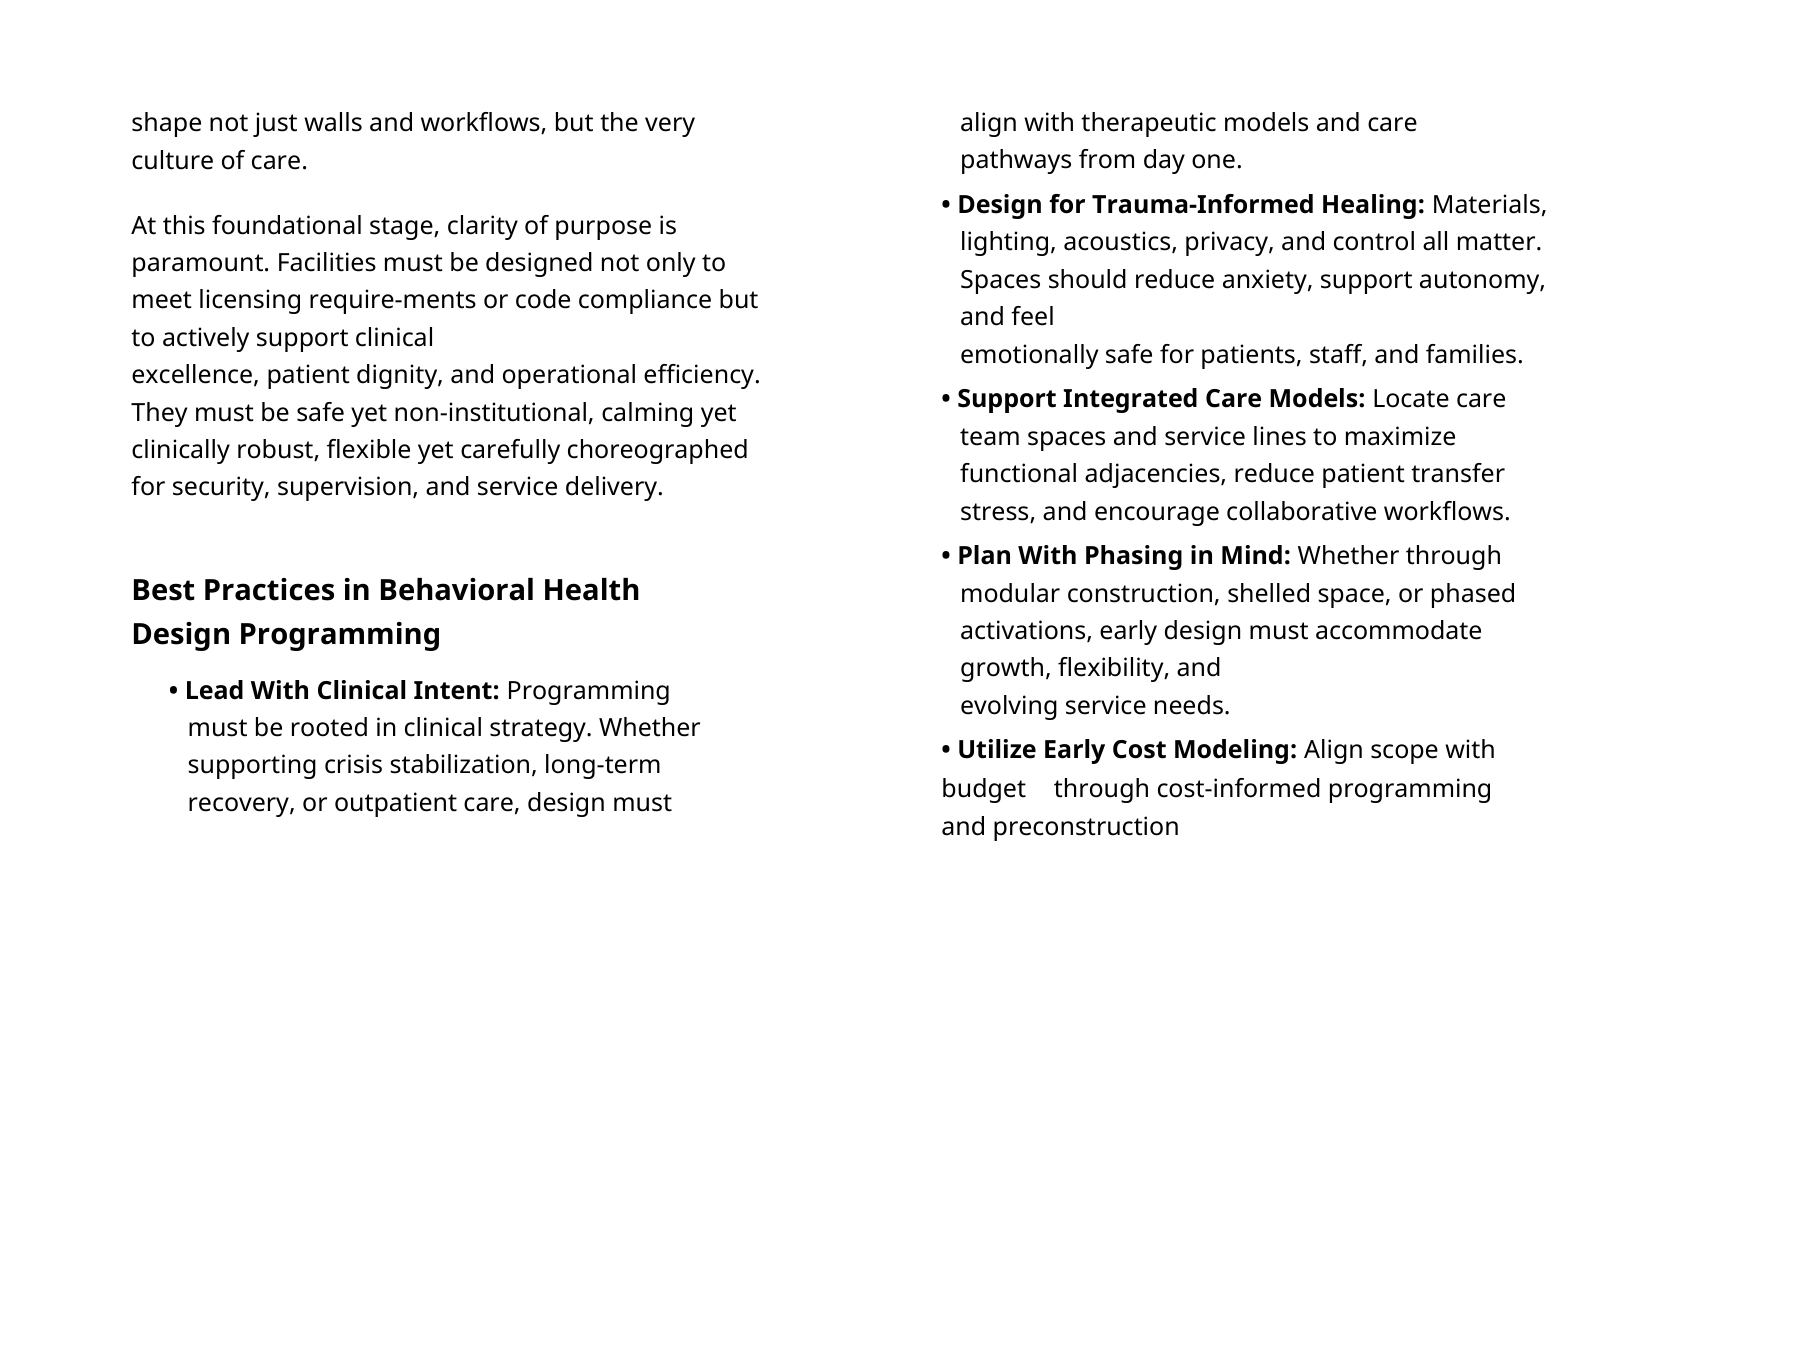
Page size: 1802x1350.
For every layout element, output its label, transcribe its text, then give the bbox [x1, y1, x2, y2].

text Best Practices in Behavioral Health Design Programming [131, 569, 679, 653]
text • Utilize Early Cost Modeling: Align scope with budget through cost-informed programming and preconstruction [941, 732, 1539, 842]
text At this foundational stage, clarity of purpose is paramount. Facilities must be designed not only to meet licensing require-ments or code compliance but to actively support clinical excellence, patient dignity, and operational efficiency. They must be safe yet non-institutional, calming yet clinically robust, flexible yet carefully choreographed for security, supervision, and service delivery. [131, 207, 784, 503]
text • Lead With Clinical Intent: Programming must be rooted in clinical strategy. Whether supporting crisis stabilization, long-term recovery, or outpatient care, design must align with therapeutic models and care pathways from day one. [169, 672, 724, 818]
text • Plan With Phasing in Mind: Whether through modular construction, shelled space, or phased activations, early design must accommodate growth, flexibility, and evolving service needs. [941, 538, 1539, 721]
text shape not just walls and workflows, but the very culture of care. [131, 104, 724, 177]
text • Support Integrated Care Models: Locate care team spaces and service lines to maximize functional adjacencies, reduce patient transfer stress, and encourage collaborative workflows. [941, 381, 1539, 527]
text • Design for Trauma-Informed Healing: Materials, lighting, acoustics, privacy, and control all matter. Spaces should reduce anxiety, support autonomy, and feel emotionally safe for patients, staff, and families. [941, 187, 1554, 370]
text • Lead With Clinical Intent: Programming must be rooted in clinical strategy. Whether supporting crisis stabilization, long-term recovery, or outpatient care, design must align with therapeutic models and care pathways from day one. [941, 104, 1494, 176]
